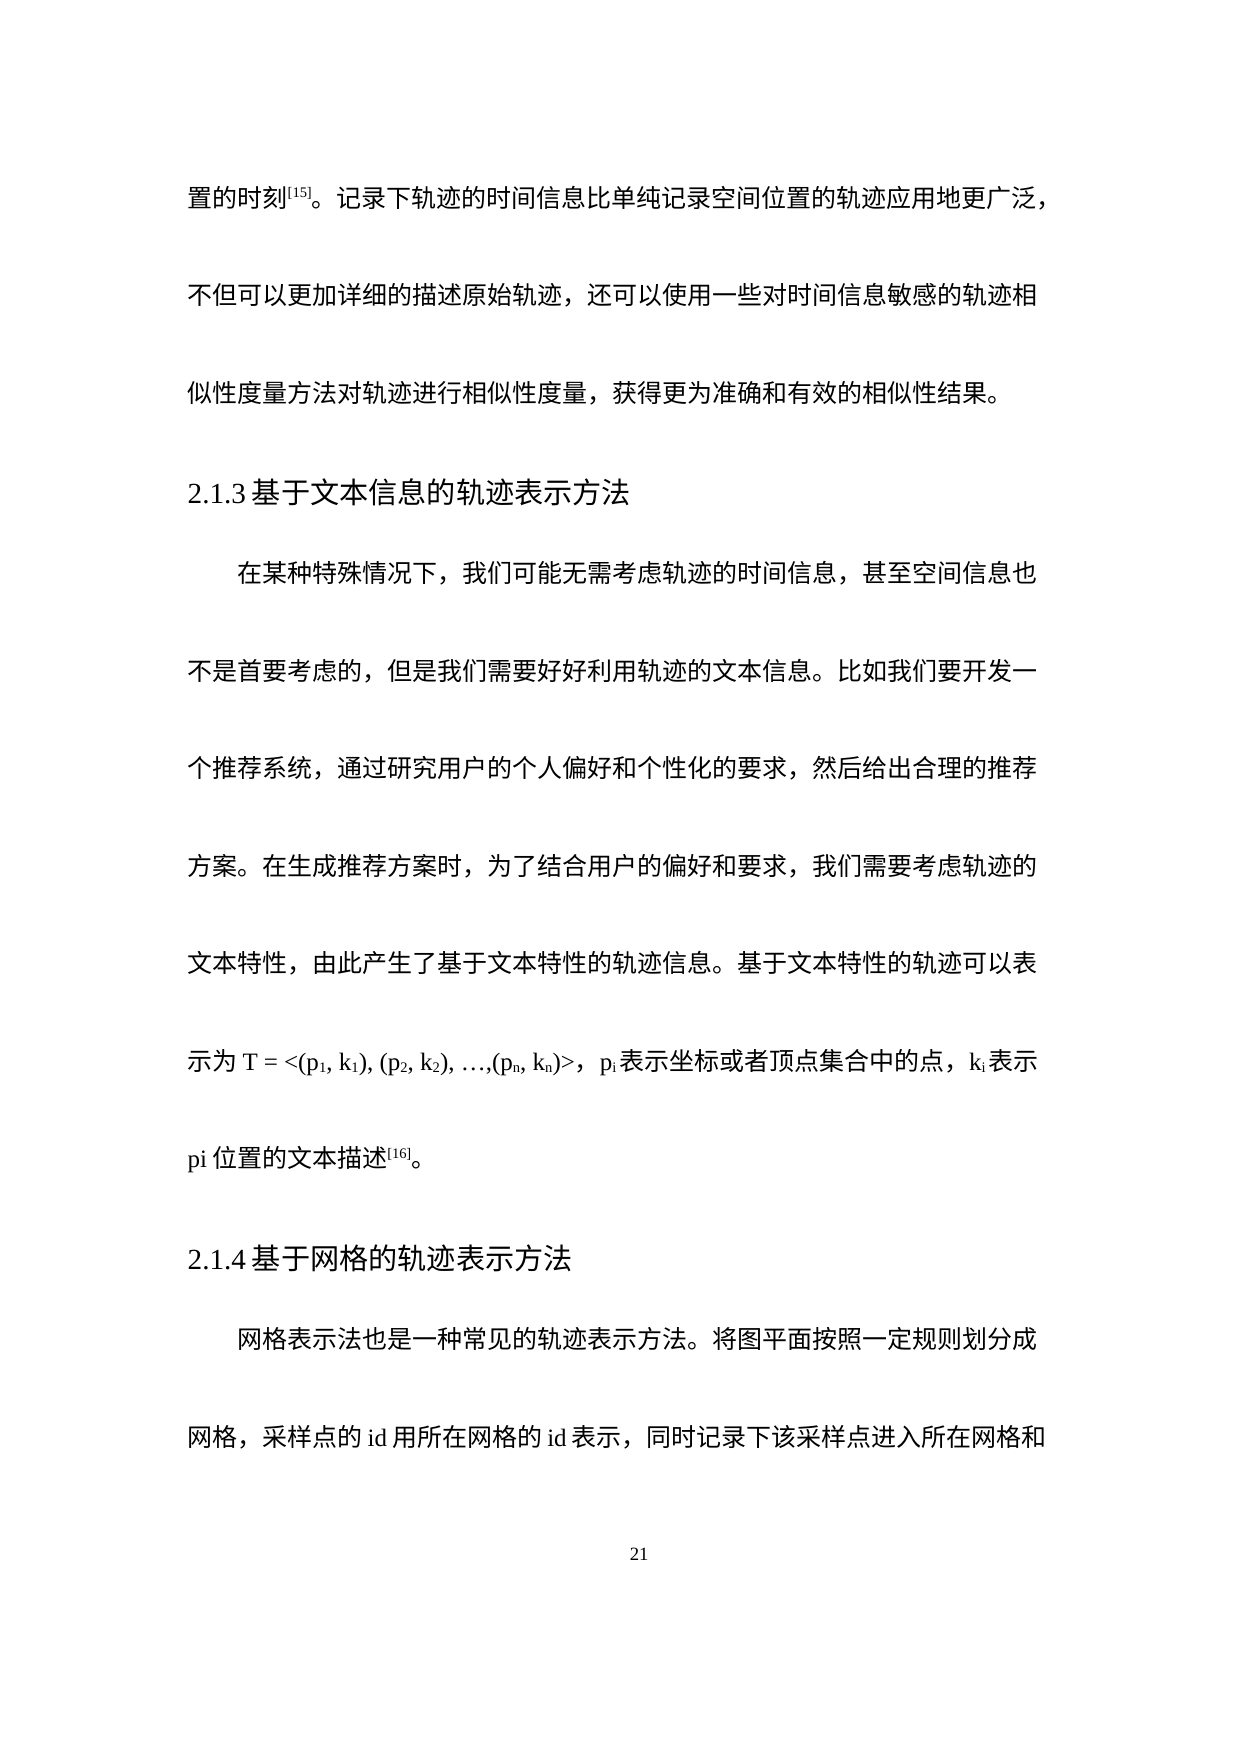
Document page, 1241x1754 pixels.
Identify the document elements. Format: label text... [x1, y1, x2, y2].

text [187, 164, 1053, 424]
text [187, 1305, 1053, 1468]
subtitle 2.1.4基于网格的轨迹表示方法 [187, 1224, 1053, 1289]
subtitle 2.1.3基于文本信息的轨迹表示方法 [187, 458, 1053, 523]
text 在某种特殊情况下，我们可能无需考虑轨迹的时间信息，甚至空间信息也不是首要考虑的，但是我们需要好好利用轨迹的文本信息。比如我们要开发一个推荐系统，通过研究用户的个人偏好和个性化的要求，然后给出合理的推荐方案。在生成推荐方案时，为了结合用户的偏好和要求，我们需要考虑轨迹的文本特性，由此产生了基于文本特性的轨迹信息。基于文本特性的轨迹可以表示为T = <(p1, k1), (p2, k2), …,(pn, kn)>，pi表示坐标或者顶点集合中的点，ki表示pi位置的文本描述[16]。 [187, 539, 1053, 1189]
